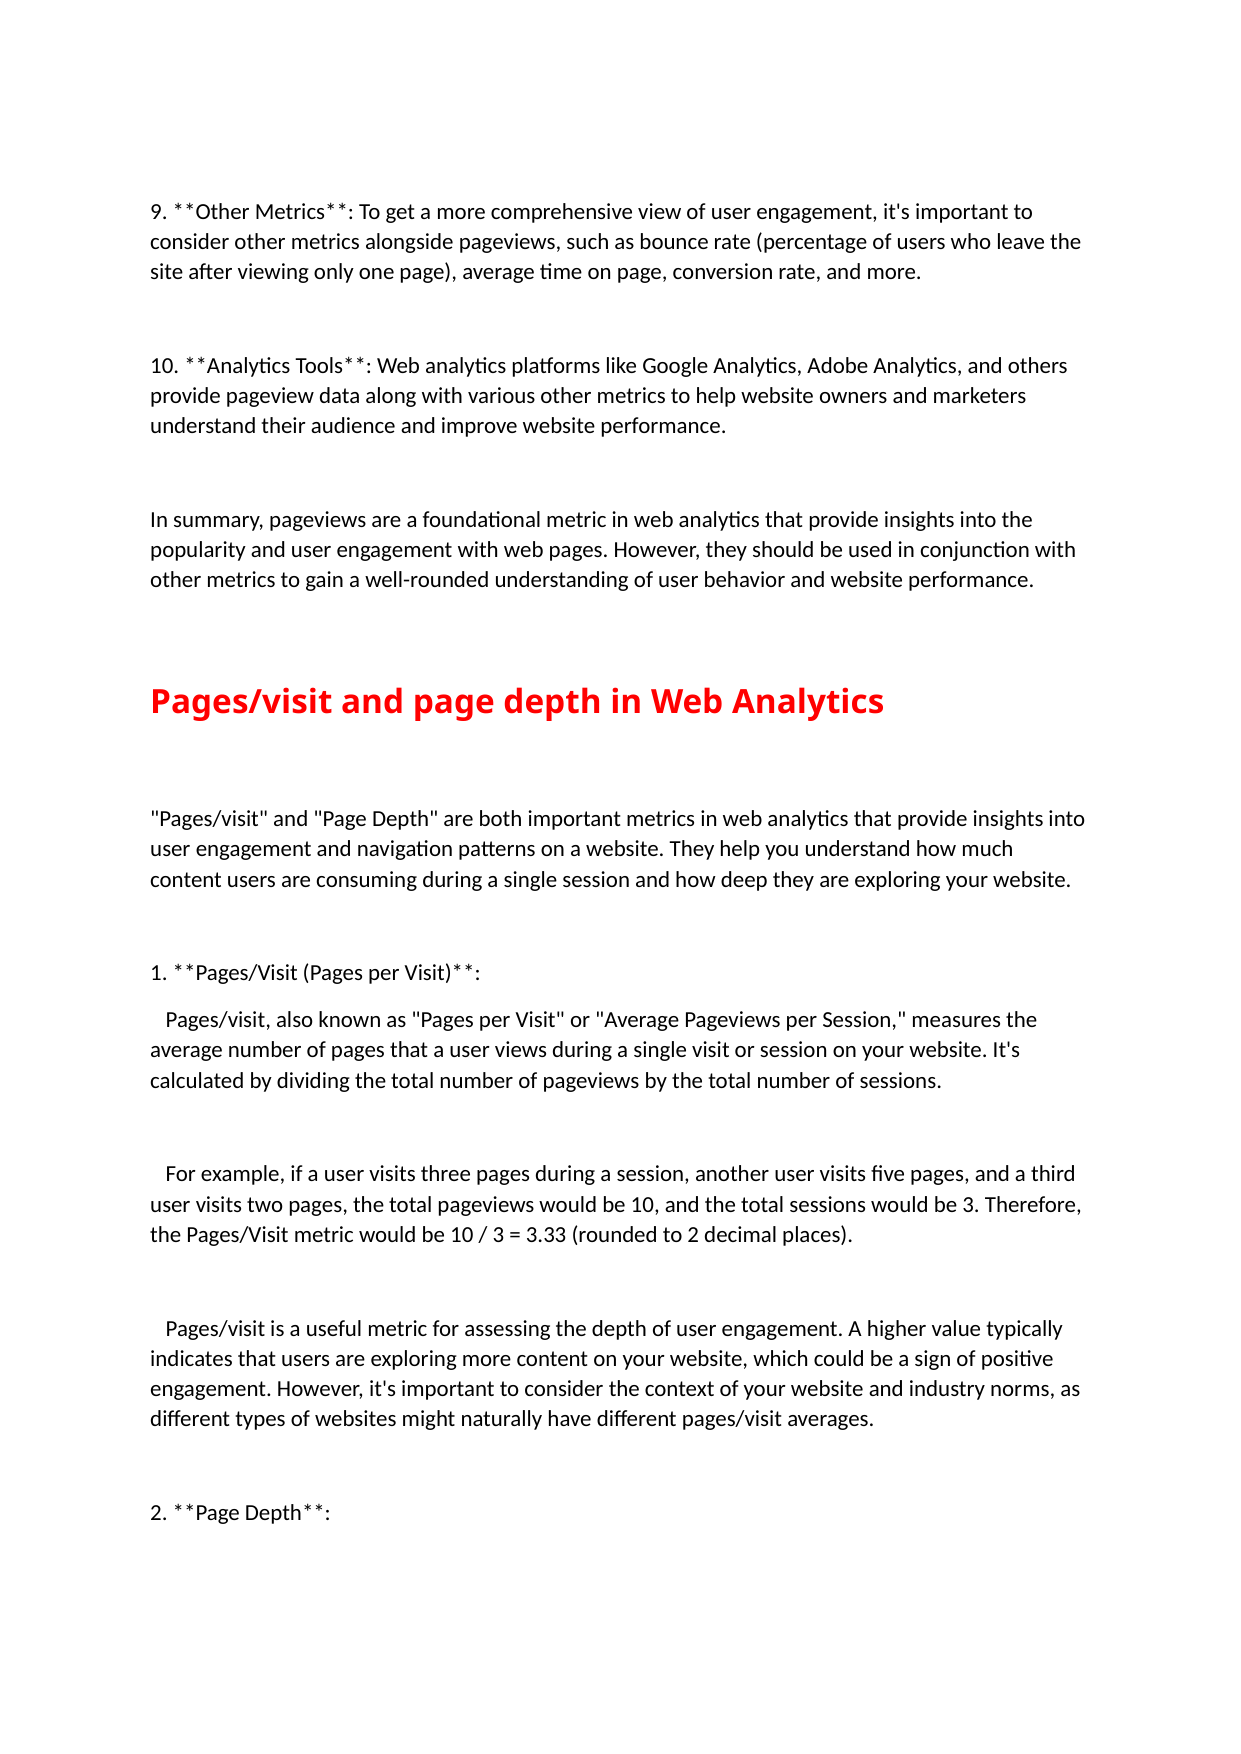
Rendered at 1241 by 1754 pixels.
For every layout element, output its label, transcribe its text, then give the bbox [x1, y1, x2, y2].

text Pages/visit, also known as "Pages per Visit" or "Average Pageviews per Session," measures the average number of pages that a user views during a single visit or session on your website. It's calculated by dividing the total number of pageviews by the total number of sessions. [150, 1005, 1090, 1094]
text In summary, pageviews are a foundational metric in web analytics that provide insights into the popularity and user engagement with web pages. However, they should be used in conjunction with other metrics to gain a well-rounded understanding of user behavior and website performance. [150, 505, 1090, 594]
text Pages/visit is a useful metric for assessing the depth of user engagement. A higher value typically indicates that users are exploring more content on your website, which could be a sign of positive engagement. However, it's important to consider the context of your website and industry norms, as different types of websites might naturally have different pages/visit averages. [150, 1314, 1090, 1432]
text 9. **Other Metrics**: To get a more comprehensive view of user engagement, it's important to consider other metrics alongside pageviews, such as bounce rate (percentage of users who leave the site after viewing only one page), average time on page, conversion rate, and more. [150, 197, 1090, 285]
text 1. **Pages/Visit (Pages per Visit)**: [150, 958, 1090, 987]
text Pages/visit and page depth in Web Analytics [150, 678, 1090, 723]
text 10. **Analytics Tools**: Web analytics platforms like Google Analytics, Adobe Analytics, and others provide pageview data along with various other metrics to help website owners and marketers understand their audience and improve website performance. [150, 351, 1090, 439]
text "Pages/visit" and "Page Depth" are both important metrics in web analytics that provide insights into user engagement and navigation patterns on a website. They help you understand how much content users are consuming during a single session and how deep they are exploring your website. [150, 804, 1090, 893]
text 2. **Page Depth**: [150, 1498, 1090, 1526]
text For example, if a user visits three pages during a session, another user visits five pages, and a third user visits two pages, the total pageviews would be 10, and the total sessions would be 3. Therefore, the Pages/Visit metric would be 10 / 3 = 3.33 (rounded to 2 decimal places). [150, 1159, 1090, 1248]
